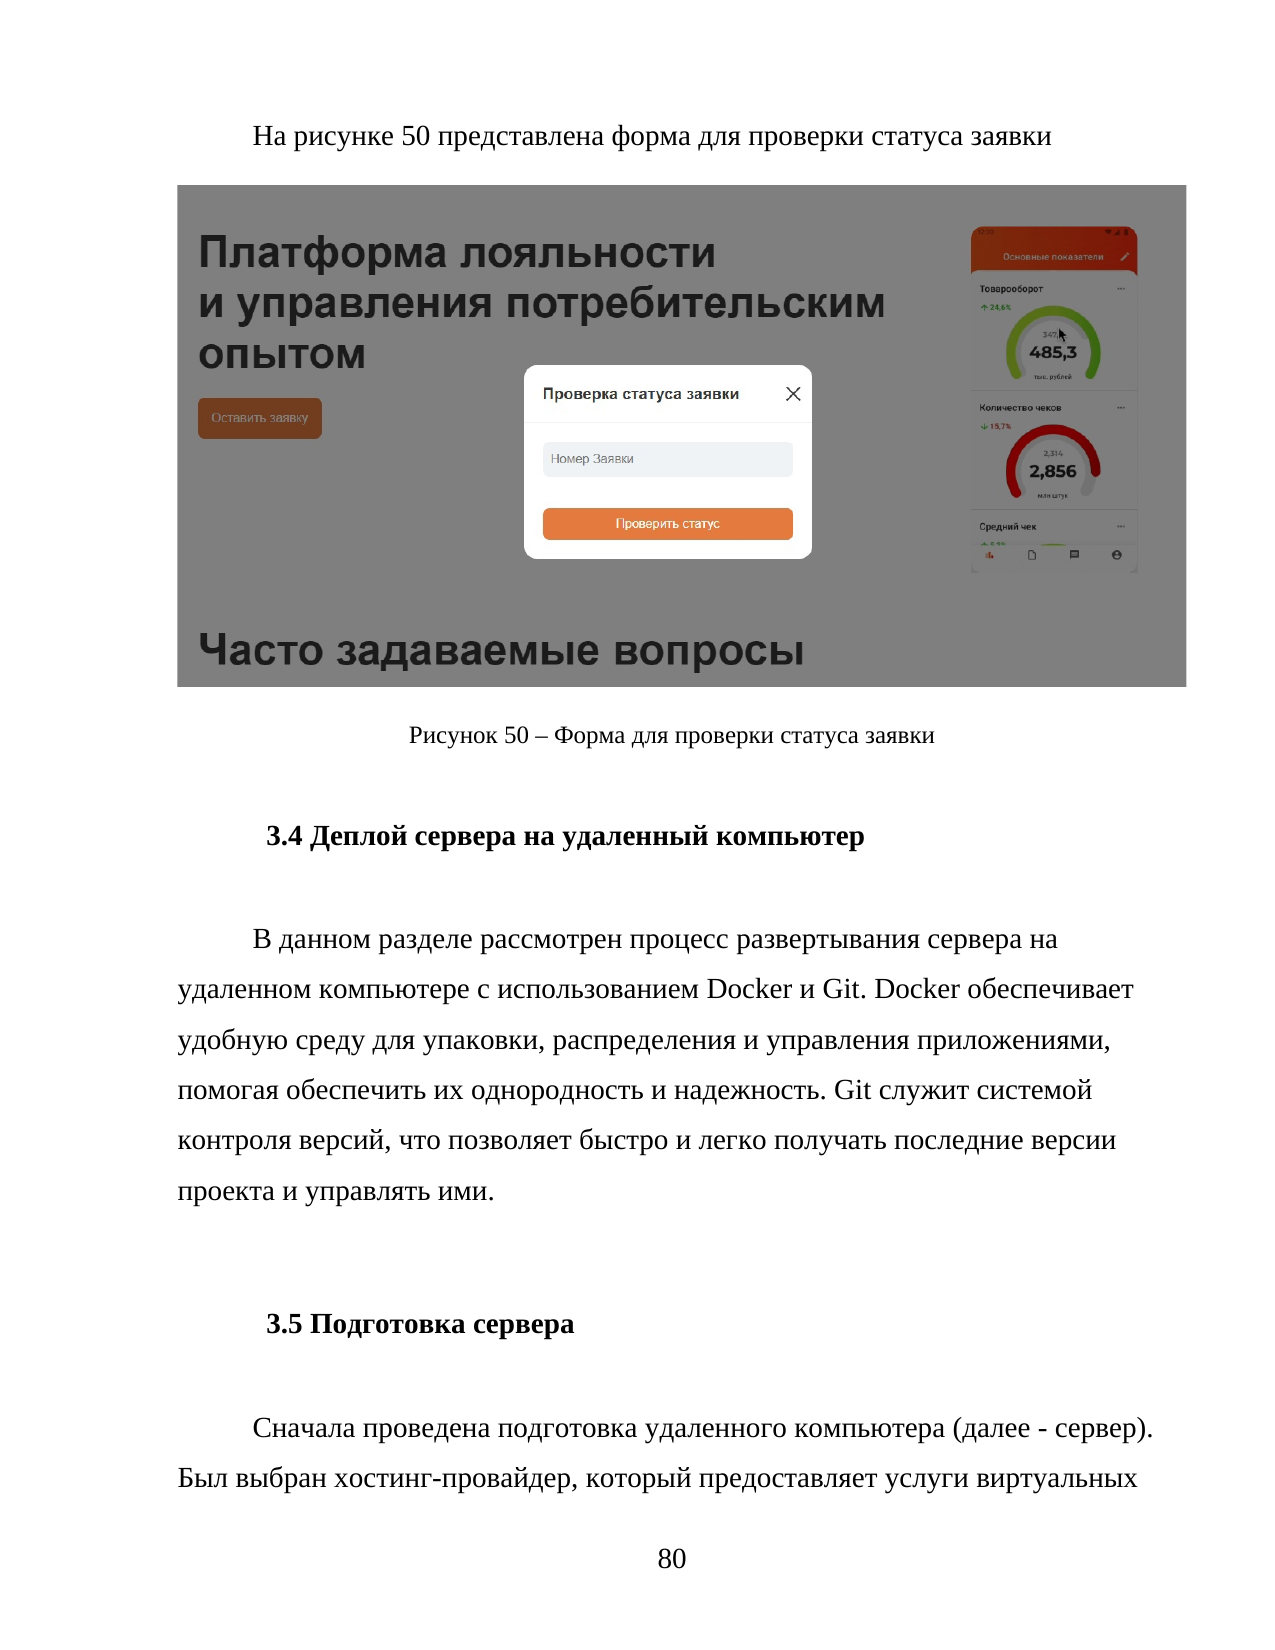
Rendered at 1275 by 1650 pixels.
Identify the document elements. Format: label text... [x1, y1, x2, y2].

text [177, 1410, 1167, 1494]
subtitle 3.4 Деплой сервера на удаленный компьютер [266, 818, 1167, 852]
text В данном разделе рассмотрен процесс развертывания сервера на удаленном компьютере с использованием Docker и Git. Docker обеспечивает удобную среду для упаковки, распределения и управления приложениями, помогая обеспечить их однородность и надежность. Git служит системой контроля версий, что позволяет быстро и легко получать последние версии проекта и управлять ими. [177, 921, 1167, 1206]
text Рисунок 50 – Форма для проверки статуса заявки [177, 721, 1167, 749]
picture [177, 185, 1187, 687]
subtitle 3.5 Подготовка сервера [266, 1307, 1167, 1340]
text На рисунке 50 представлена форма для проверки статуса заявки [177, 118, 1167, 152]
